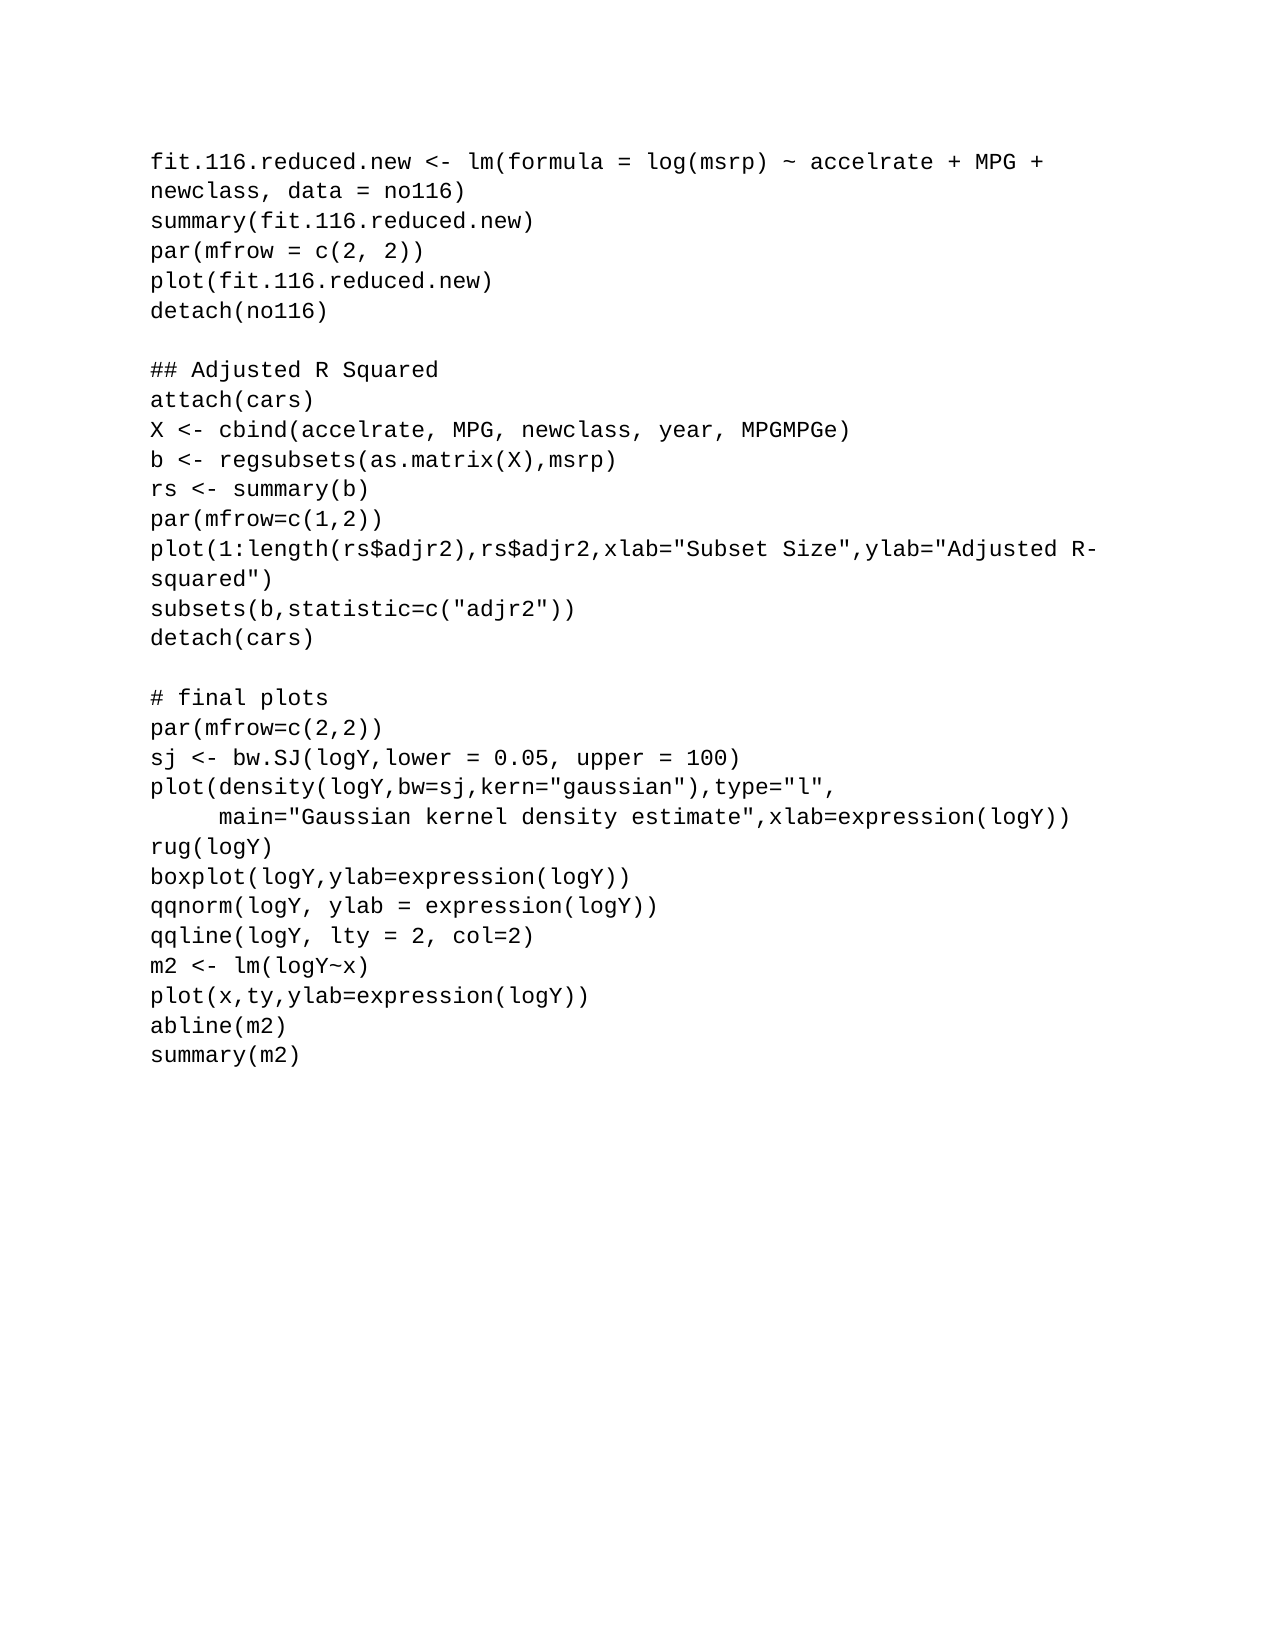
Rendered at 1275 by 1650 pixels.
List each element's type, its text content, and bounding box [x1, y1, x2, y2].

text X <- cbind(accelrate, MPG, newclass, year, MPGMPGe) [150, 418, 1125, 444]
text summary(m2) [150, 1044, 1125, 1070]
text boxplot(logY,ylab=expression(logY)) [150, 865, 1125, 891]
text par(mfrow=c(2,2)) [150, 716, 1125, 742]
text subsets(b,statistic=c("adjr2")) [150, 597, 1125, 623]
text par(mfrow=c(1,2)) [150, 507, 1125, 533]
text detach(cars) [150, 627, 1125, 653]
text main="Gaussian kernel density estimate",xlab=expression(logY)) [150, 805, 1125, 831]
text rs <- summary(b) [150, 478, 1125, 504]
text plot(density(logY,bw=sj,kern="gaussian"),type="l", [150, 776, 1125, 802]
text sj <- bw.SJ(logY,lower = 0.05, upper = 100) [150, 746, 1125, 772]
text qqline(logY, lty = 2, col=2) [150, 924, 1125, 951]
text rug(logY) [150, 835, 1125, 861]
text summary(fit.116.reduced.new) [150, 209, 1125, 236]
text ## Adjusted R Squared [150, 358, 1125, 384]
text # final plots [150, 686, 1125, 712]
text par(mfrow = c(2, 2)) [150, 239, 1125, 265]
text b <- regsubsets(as.matrix(X),msrp) [150, 448, 1125, 474]
text m2 <- lm(logY~x) [150, 954, 1125, 980]
text plot(1:length(rs$adjr2),rs$adjr2,xlab="Subset Size",ylab="Adjusted R-squared") [150, 537, 1125, 593]
text fit.116.reduced.new <- lm(formula = log(msrp) ~ accelrate + MPG + newclass, data = no116) [150, 150, 1125, 206]
text detach(no116) [150, 299, 1125, 325]
text plot(x,ty,ylab=expression(logY)) [150, 984, 1125, 1010]
text plot(fit.116.reduced.new) [150, 269, 1125, 295]
text abline(m2) [150, 1014, 1125, 1040]
text attach(cars) [150, 388, 1125, 414]
text qqnorm(logY, ylab = expression(logY)) [150, 895, 1125, 921]
